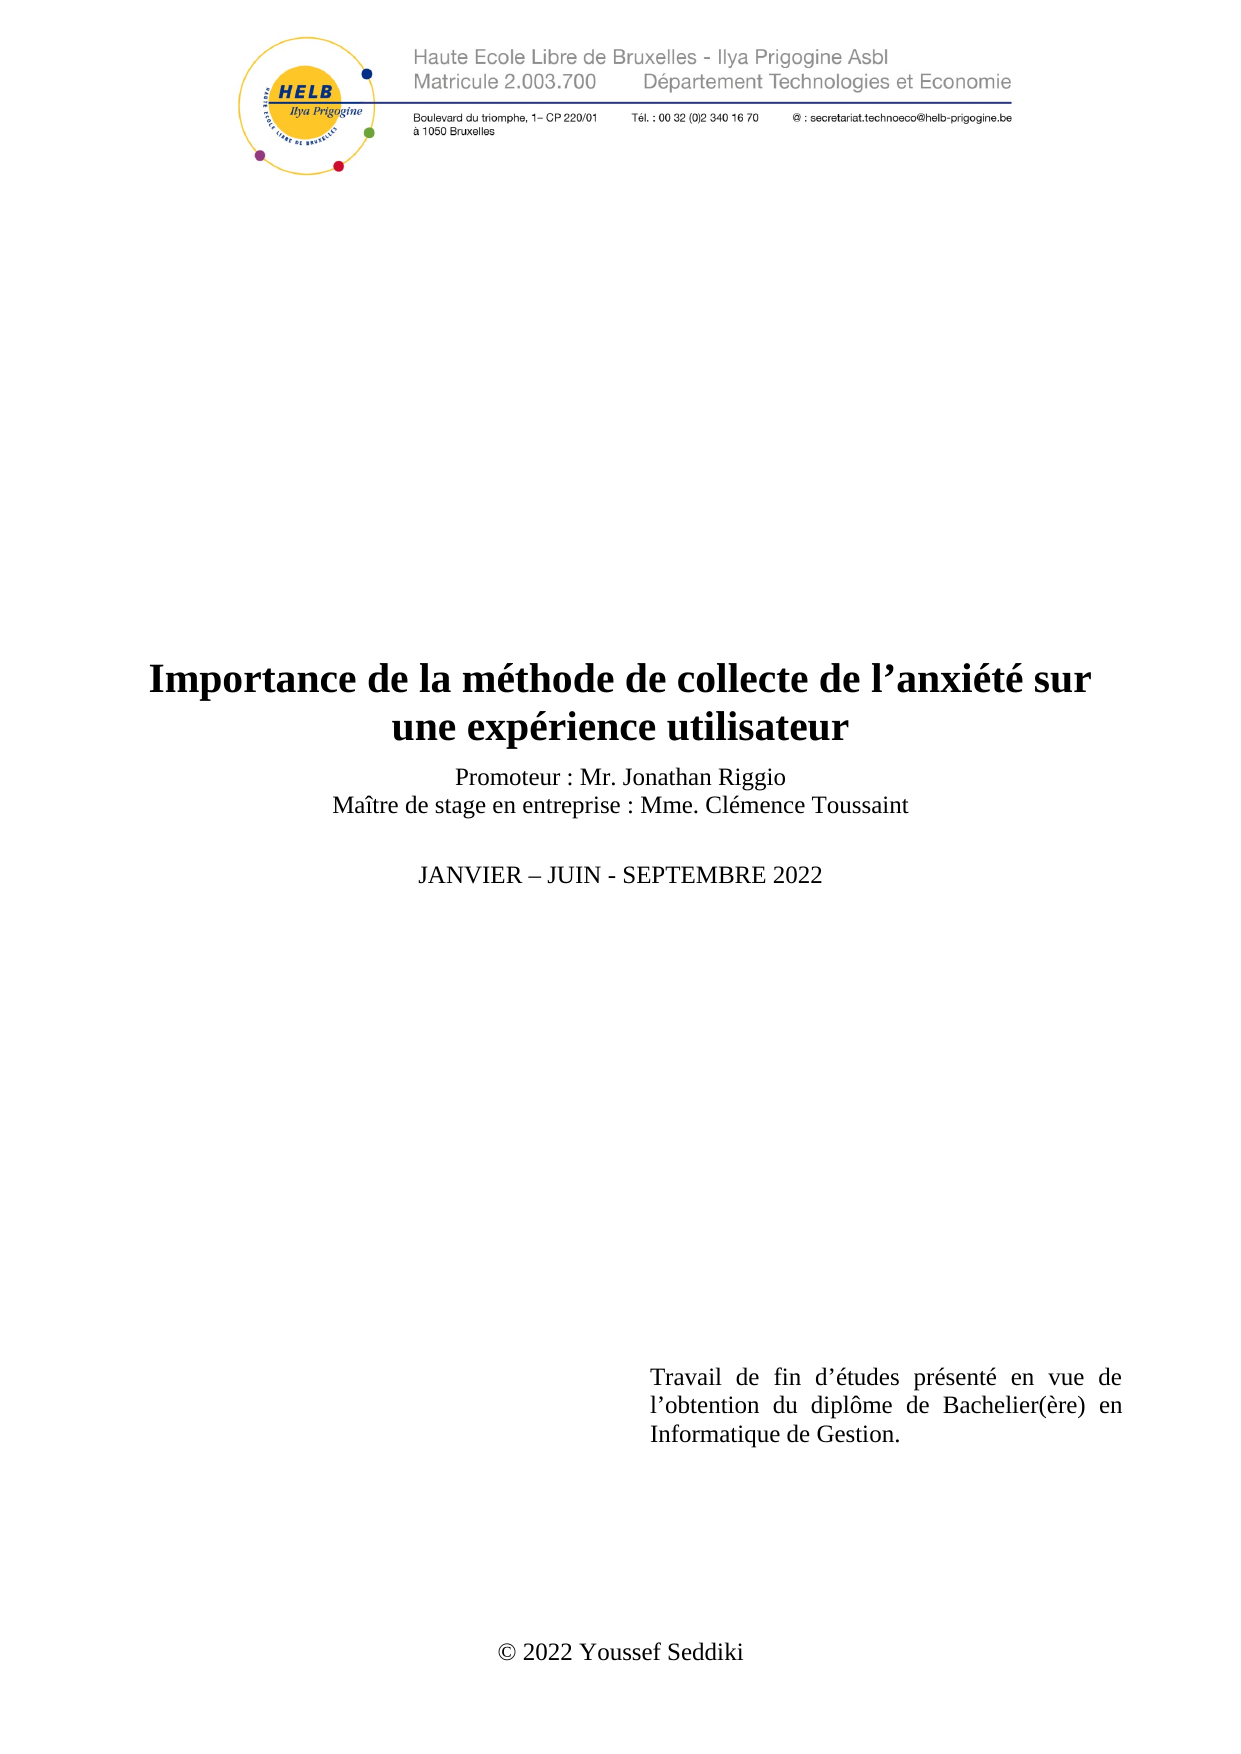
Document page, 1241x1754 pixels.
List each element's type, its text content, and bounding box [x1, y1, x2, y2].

text JANVIER – JUIN - SEPTEMBRE 2022 [118, 861, 1123, 889]
subtitle Promoteur : Mr. Jonathan Riggio [118, 762, 1123, 791]
text Travail de fin d’études présenté en vue de l’obtention du diplôme de Bachelier(ère) en Informatique de Gestion. [650, 1362, 1123, 1448]
title Importance de la méthode de collecte de l’anxiété sur une expérience utilisateur [118, 653, 1123, 749]
subtitle Maître de stage en entreprise : Mme. Clémence Toussaint [118, 791, 1123, 819]
picture [118, 0, 1123, 198]
